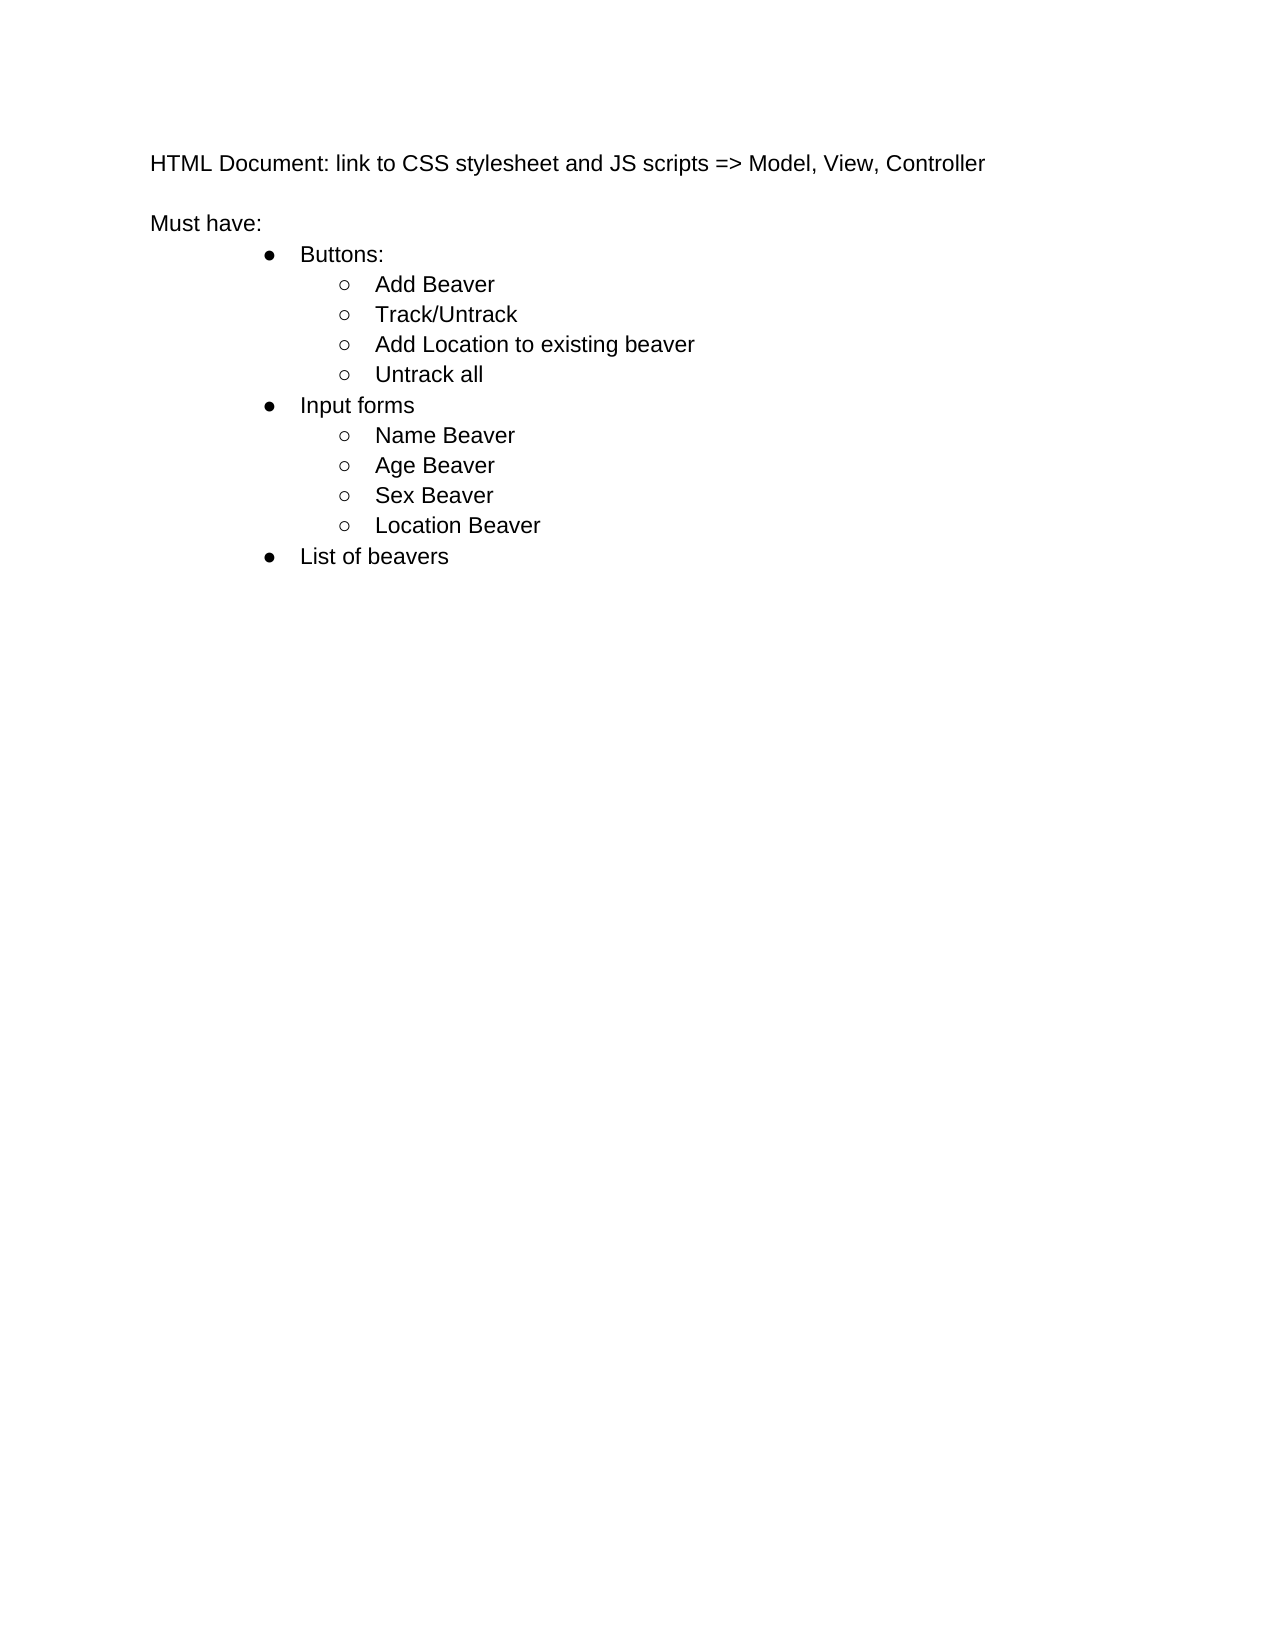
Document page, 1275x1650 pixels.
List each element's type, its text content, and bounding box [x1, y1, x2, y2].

text Must have: [150, 210, 1125, 237]
list Track/Untrack [337, 301, 1125, 327]
list List of beavers [262, 543, 1125, 569]
list Untrack all [337, 361, 1125, 388]
list Age Beaver [337, 452, 1125, 478]
list Location Beaver [337, 512, 1125, 539]
list Sex Beaver [337, 482, 1125, 509]
list Name Beaver [337, 422, 1125, 448]
list Add Beaver [337, 271, 1125, 297]
list Input forms [262, 392, 1125, 418]
text HTML Document: link to CSS stylesheet and JS scripts => Model, View, Controller [150, 150, 1125, 176]
list Add Location to existing beaver [337, 331, 1125, 358]
list Buttons: [262, 241, 1125, 267]
